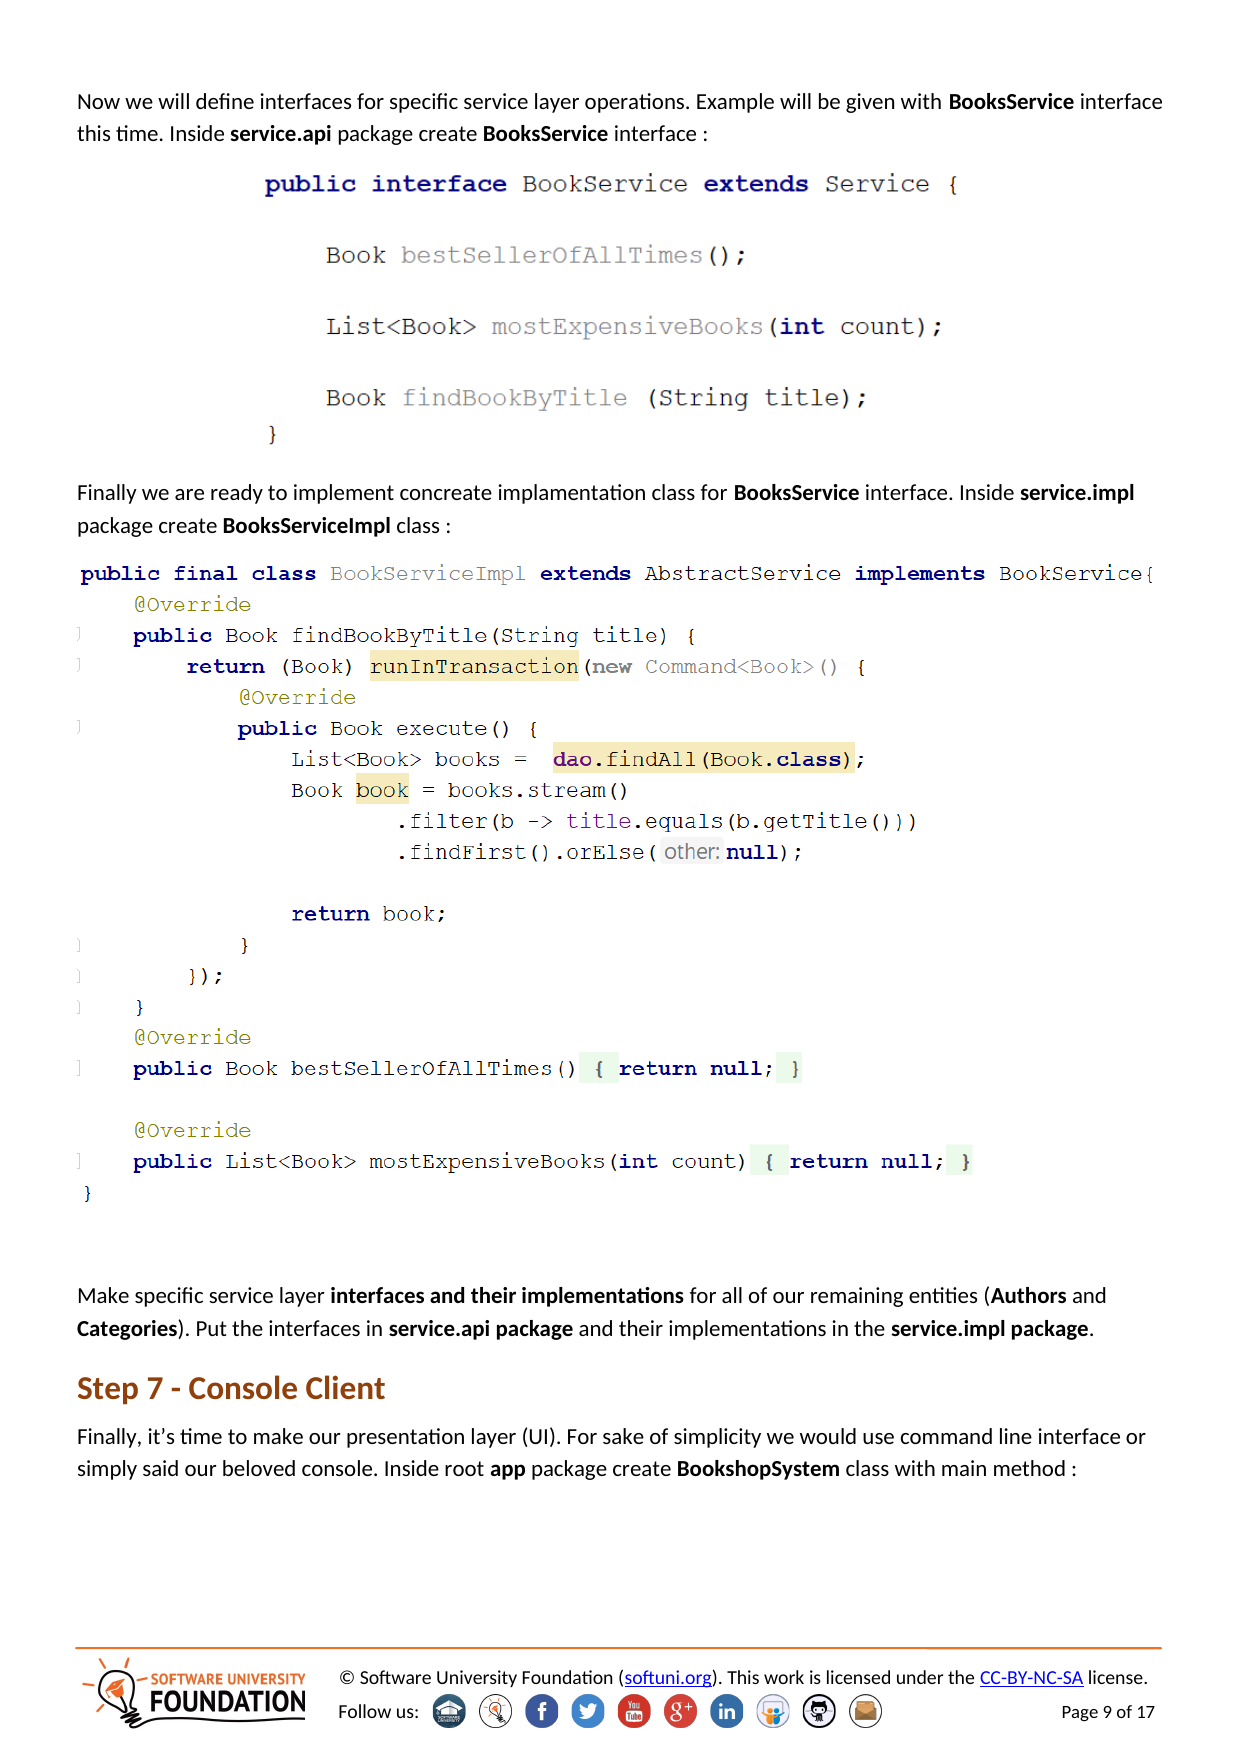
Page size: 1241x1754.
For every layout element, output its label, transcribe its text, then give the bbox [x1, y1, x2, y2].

picture [571, 1694, 605, 1728]
text Finally, it’s time to make our presentation layer (UI). For sake of simplicity we would use command line interface or simply said our beloved console. Inside root app package create BookshopSystem class with main method : [77, 1422, 1163, 1482]
text Make specific service layer interfaces and their implementations for all of our remaining entities (Authors and Categories). Put the interfaces in service.api package and their implementations in the service.impl package. [77, 1282, 1163, 1342]
picture [260, 172, 980, 454]
subtitle Step 7 - Console Client [77, 1367, 1163, 1407]
picture [479, 1694, 512, 1728]
picture [802, 1694, 836, 1728]
picture [76, 563, 1164, 1204]
picture [617, 1694, 651, 1728]
text Now we will define interfaces for specific service layer operations. Example will be given with BooksService interface this time. Inside service.api package create BooksService interface : [77, 87, 1163, 147]
picture [432, 1694, 466, 1728]
picture [849, 1694, 882, 1728]
picture [710, 1694, 744, 1728]
picture [525, 1694, 559, 1728]
text Finally we are ready to implement concreate implamentation class for BooksService interface. Inside service.impl package create BooksServiceImpl class : [77, 478, 1163, 539]
picture [756, 1694, 790, 1728]
picture [81, 1656, 305, 1729]
picture [664, 1694, 697, 1728]
